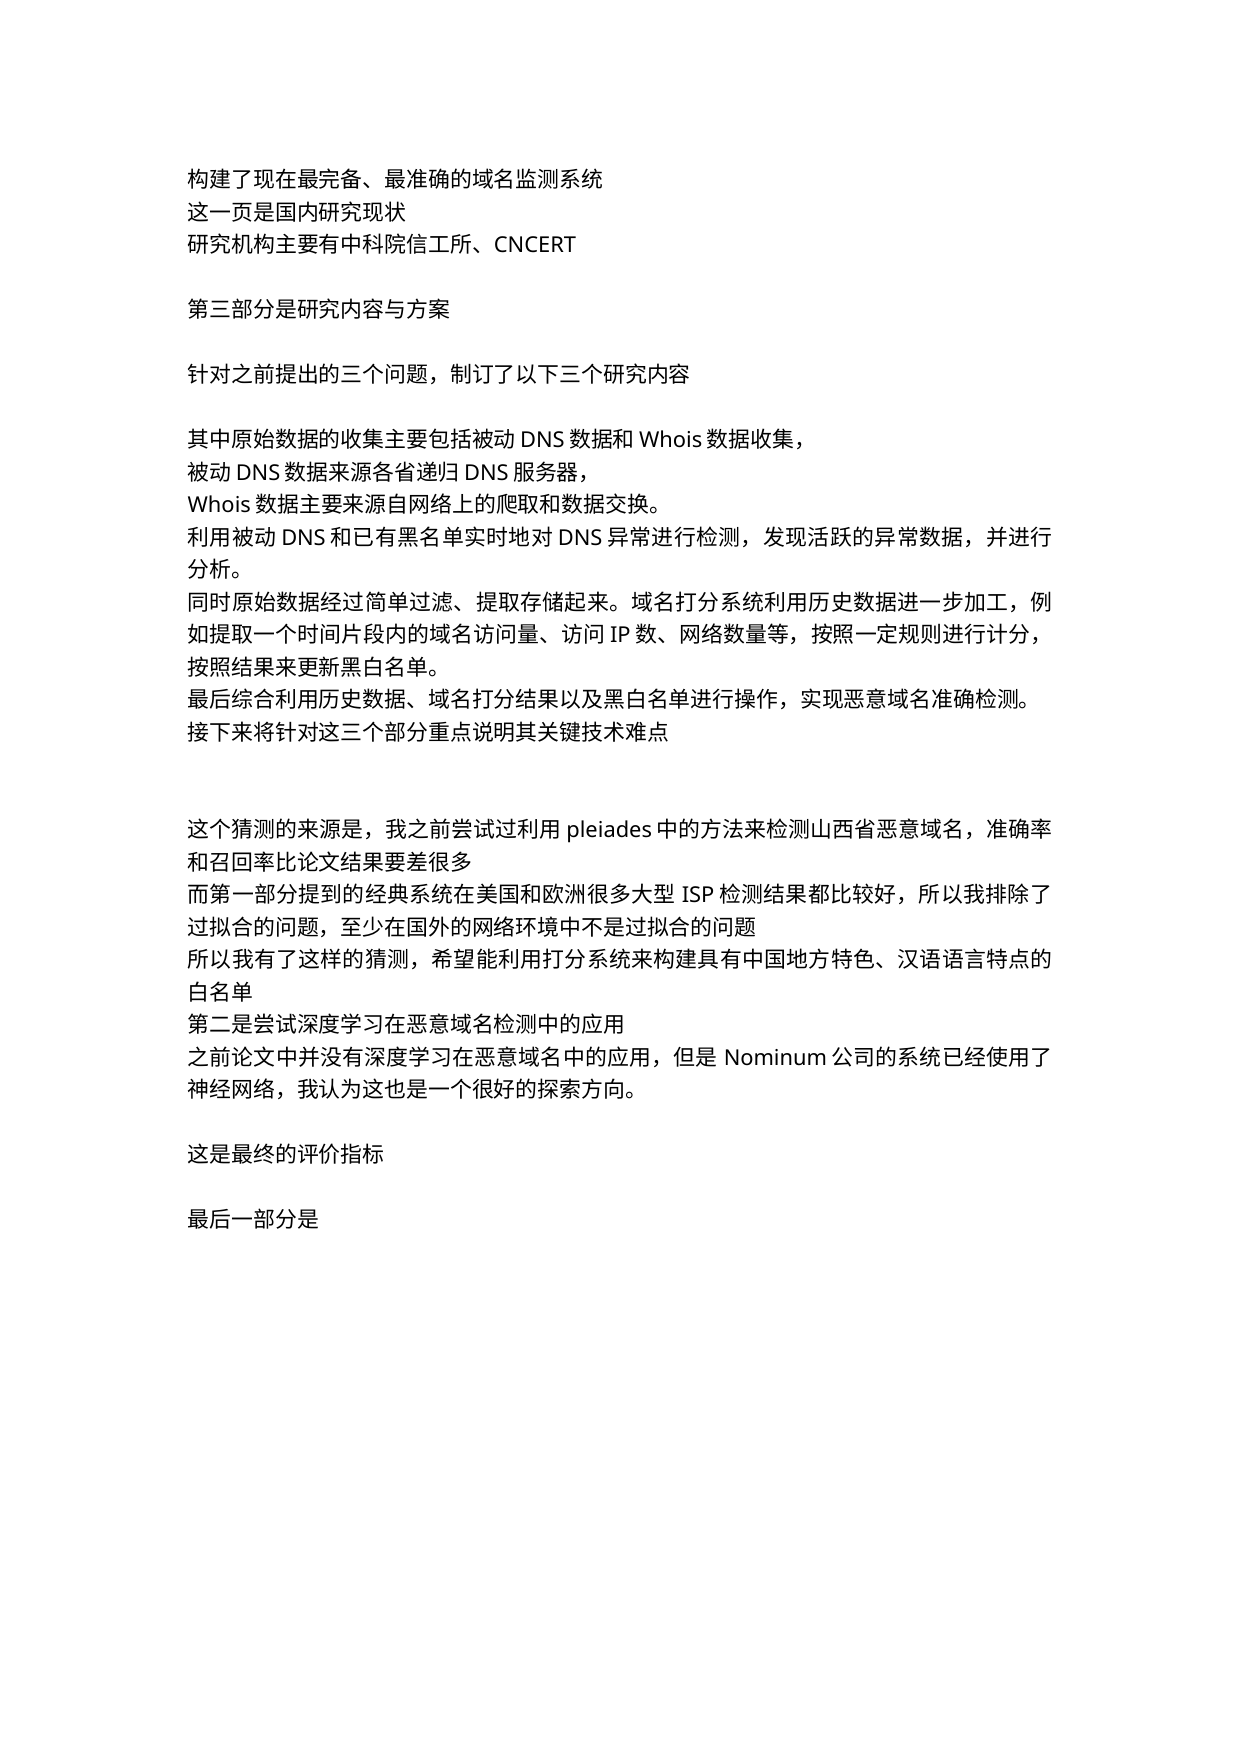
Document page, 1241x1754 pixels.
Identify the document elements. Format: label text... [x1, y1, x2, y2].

text 最后综合利用历史数据、域名打分结果以及黑白名单进行操作，实现恶意域名准确检测。 [187, 682, 1053, 714]
text 研究机构主要有中科院信工所、CNCERT [187, 227, 1053, 259]
text 其中原始数据的收集主要包括被动DNS数据和Whois数据收集， [187, 422, 1053, 454]
text 构建了现在最完备、最准确的域名监测系统 [187, 162, 1053, 194]
text 被动DNS数据来源各省递归DNS服务器， [187, 454, 1053, 487]
text 这个猜测的来源是，我之前尝试过利用pleiades中的方法来检测山西省恶意域名，准确率和召回率比论文结果要差很多 [187, 812, 1053, 877]
text 这是最终的评价指标 [187, 1137, 1053, 1169]
text 这一页是国内研究现状 [187, 194, 1053, 227]
text 所以我有了这样的猜测，希望能利用打分系统来构建具有中国地方特色、汉语语言特点的白名单 [187, 942, 1053, 1007]
text 而第一部分提到的经典系统在美国和欧洲很多大型ISP检测结果都比较好，所以我排除了过拟合的问题，至少在国外的网络环境中不是过拟合的问题 [187, 877, 1053, 942]
text Whois数据主要来源自网络上的爬取和数据交换。 [187, 487, 1053, 519]
text 针对之前提出的三个问题，制订了以下三个研究内容 [187, 357, 1053, 389]
text 同时原始数据经过简单过滤、提取存储起来。域名打分系统利用历史数据进一步加工，例如提取一个时间片段内的域名访问量、访问IP数、网络数量等，按照一定规则进行计分，按照结果来更新黑白名单。 [187, 584, 1053, 682]
text 接下来将针对这三个部分重点说明其关键技术难点 [187, 714, 1053, 747]
text 利用被动DNS和已有黑名单实时地对DNS异常进行检测，发现活跃的异常数据，并进行分析。 [187, 519, 1053, 584]
text 最后一部分是 [187, 1202, 1053, 1234]
text 之前论文中并没有深度学习在恶意域名中的应用，但是Nominum公司的系统已经使用了神经网络，我认为这也是一个很好的探索方向。 [187, 1039, 1053, 1104]
text 第二是尝试深度学习在恶意域名检测中的应用 [187, 1007, 1053, 1039]
text 第三部分是研究内容与方案 [187, 292, 1053, 324]
